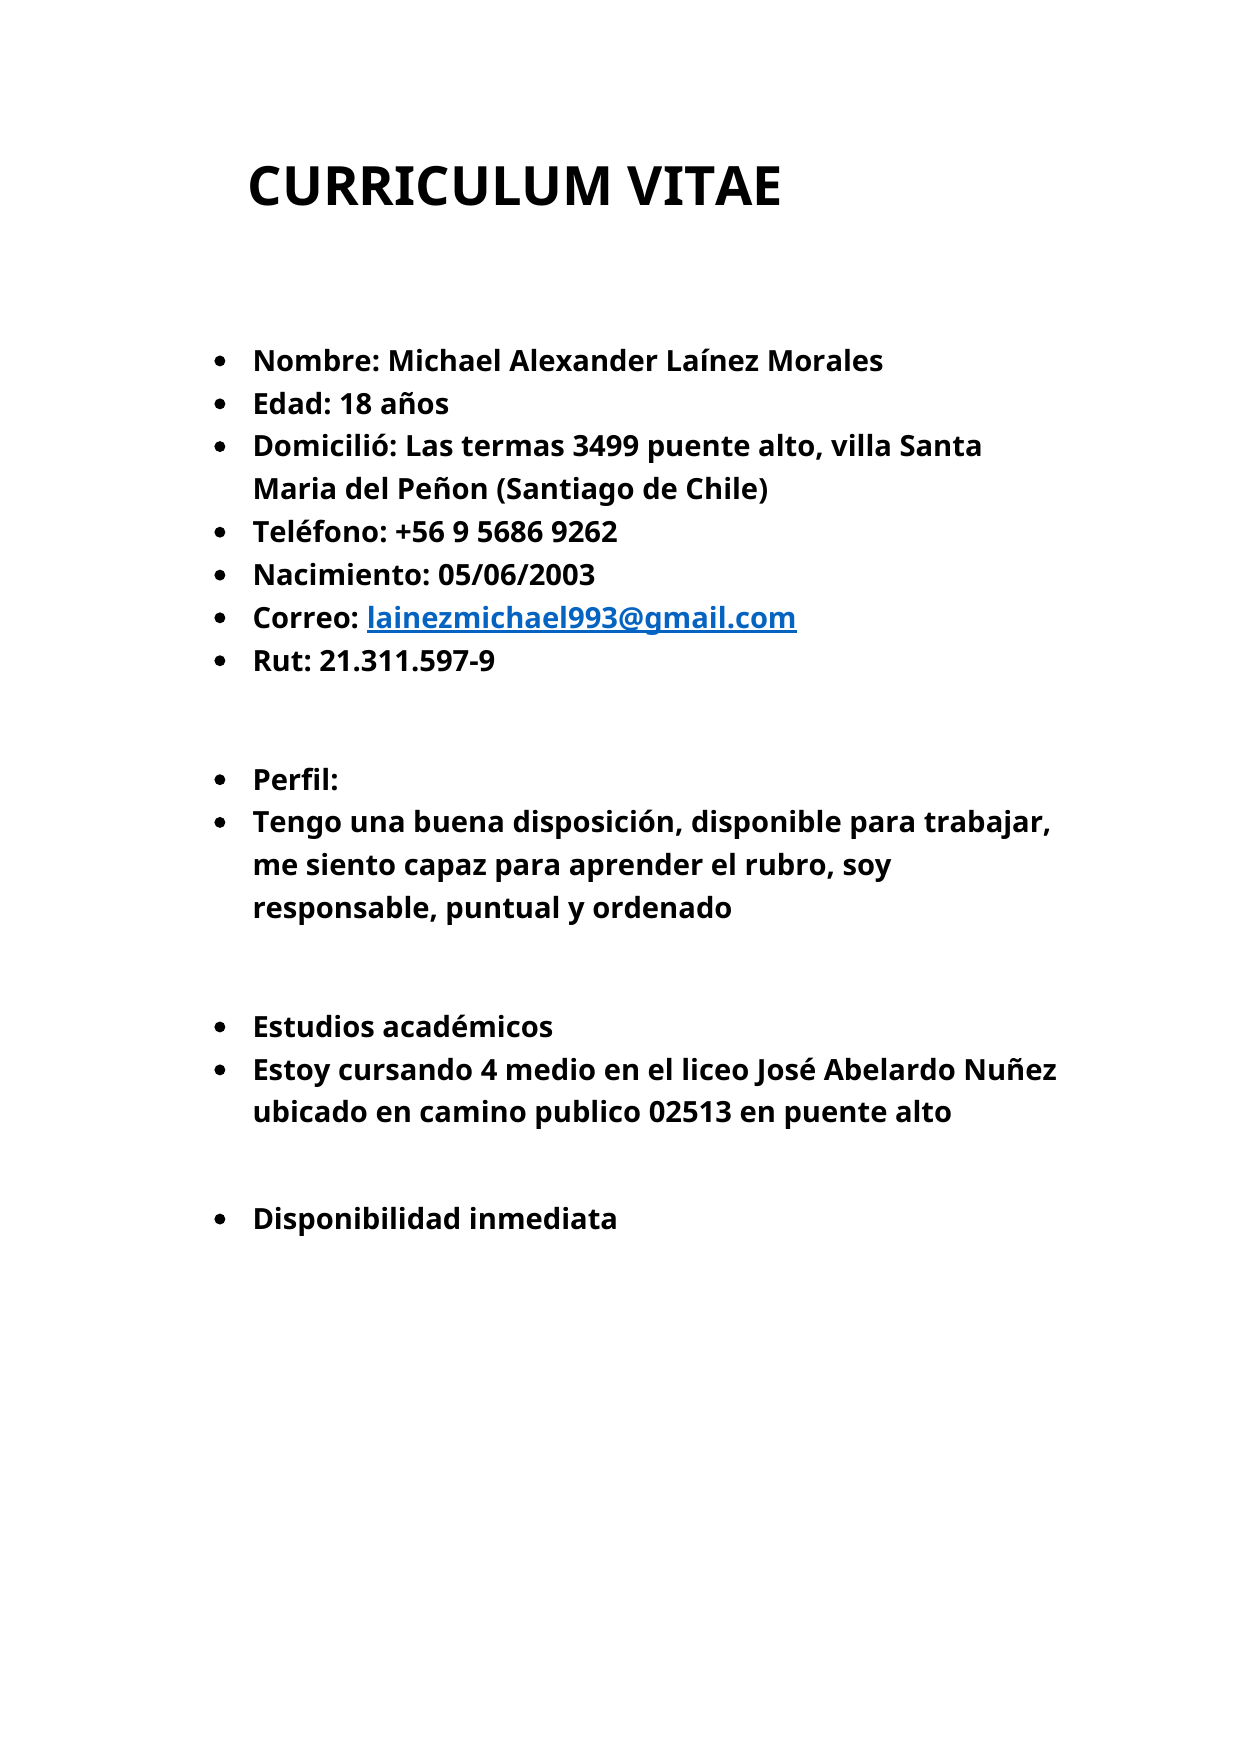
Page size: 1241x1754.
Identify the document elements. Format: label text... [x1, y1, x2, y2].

list Correo: lainezmichael993@gmail.com [215, 597, 1063, 637]
list Nacimiento: 05/06/2003 [215, 554, 1063, 594]
list Rut: 21.311.597-9 [215, 640, 1063, 679]
text CURRICULUM VITAE [177, 148, 1063, 221]
list Estoy cursando 4 medio en el liceo José Abelardo Nuñez ubicado en camino publico 02513 en puente alto [215, 1049, 1063, 1131]
list Edad: 18 años [215, 383, 1063, 423]
list Tengo una buena disposición, disponible para trabajar, me siento capaz para aprender el rubro, soy responsable, puntual y ordenado [215, 802, 1063, 927]
list Domicilió: Las termas 3499 puente alto, villa Santa Maria del Peñon (Santiago de Chile) [215, 426, 1063, 508]
list Perfil: [215, 759, 1063, 798]
list Disponibilidad inmediata [215, 1198, 1063, 1238]
list Teléfono: +56 9 5686 9262 [215, 511, 1063, 551]
list Nombre: Michael Alexander Laínez Morales [215, 340, 1063, 380]
list Estudios académicos [215, 1006, 1063, 1046]
